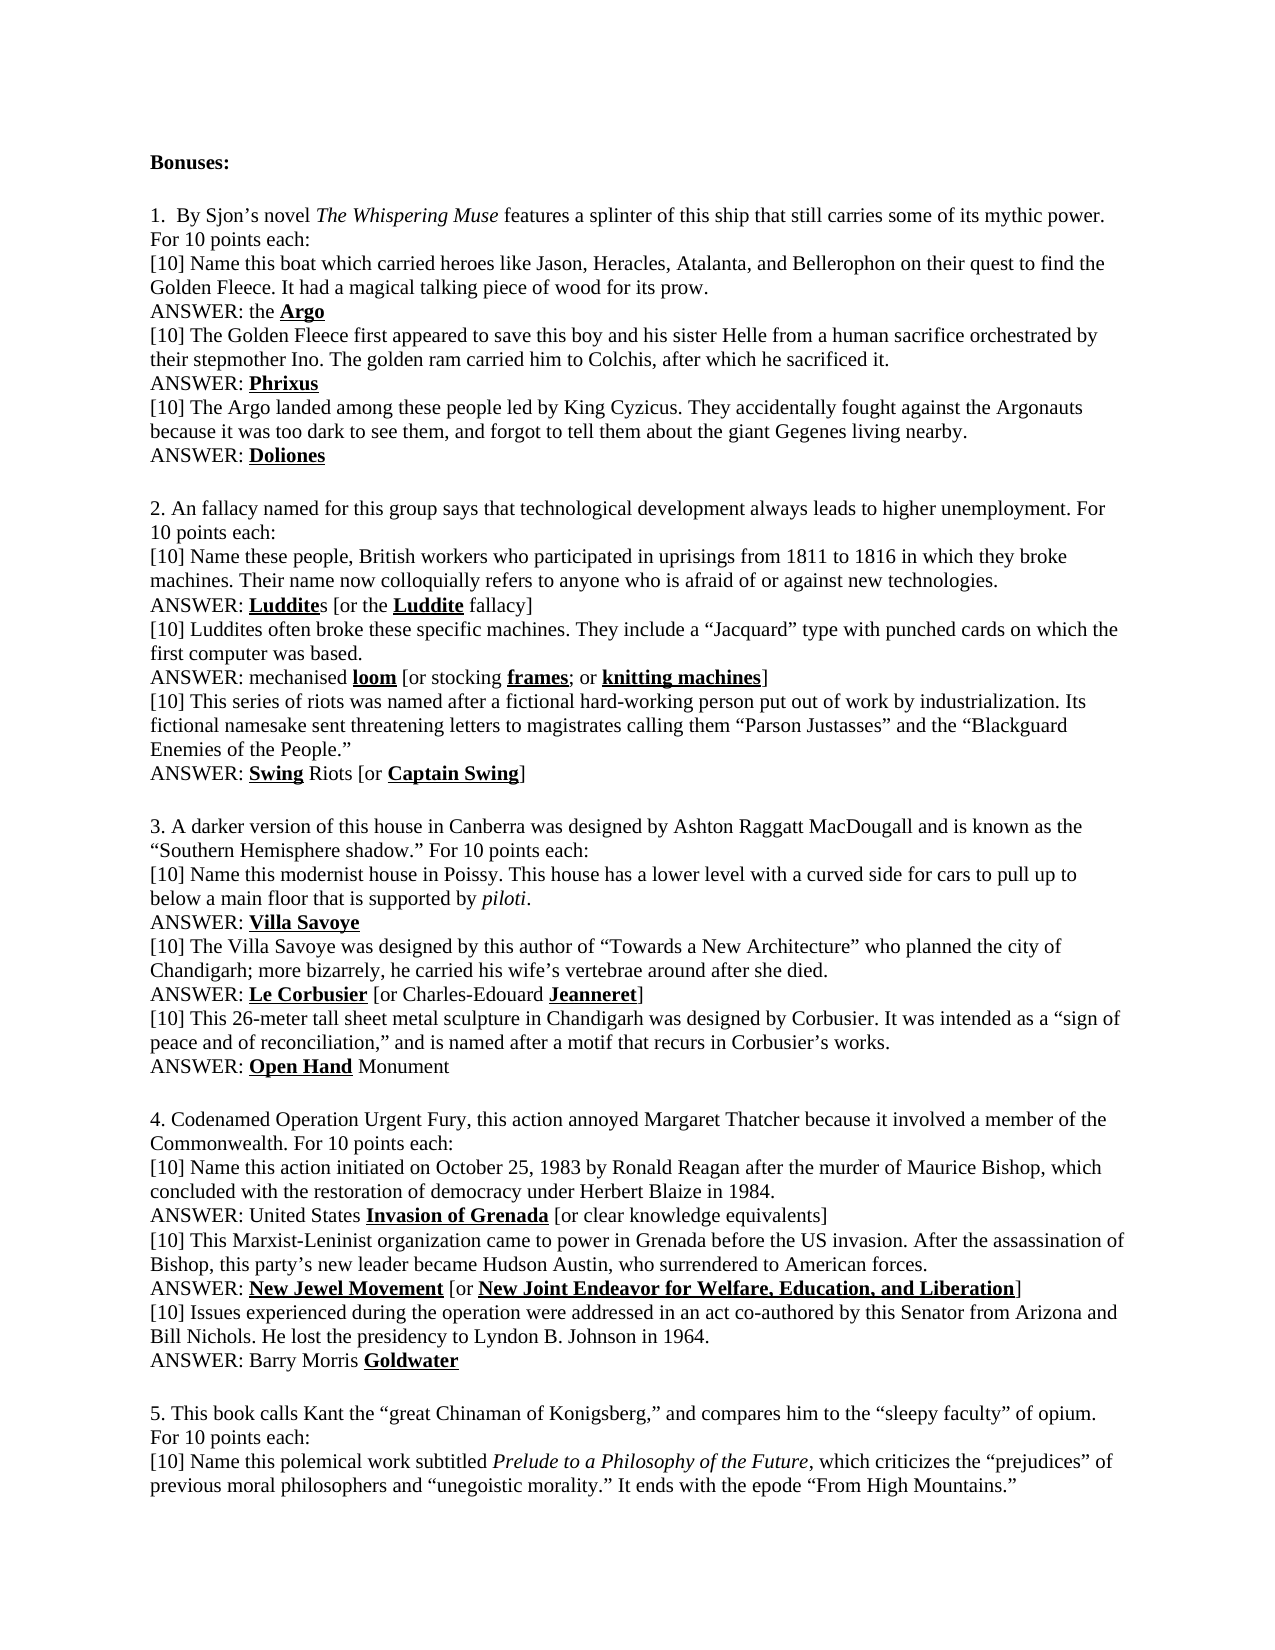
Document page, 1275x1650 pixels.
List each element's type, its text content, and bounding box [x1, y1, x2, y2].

text [10] The Argo landed among these people led by King Cyzicus. They accidentally fought against the Argonauts because it was too dark to see them, and forgot to tell them about the giant Gegenes living nearby. [150, 395, 1125, 443]
text [10] Name this polemical work subtitled Prelude to a Philosophy of the Future, which criticizes the “prejudices” of previous moral philosophers and “unegoistic morality.” It ends with the epode “From High Mountains.” [150, 1449, 1125, 1497]
text [10] Name this modernist house in Poissy. This house has a lower level with a curved side for cars to pull up to below a main floor that is supported by piloti. [150, 862, 1125, 910]
text ANSWER: mechanised loom [or stocking frames; or knitting machines] [150, 665, 1125, 689]
text ANSWER: Luddites [or the Luddite fallacy] [150, 592, 1125, 617]
text [10] Issues experienced during the operation were addressed in an act co-authored by this Senator from Arizona and Bill Nichols. He lost the presidency to Lyndon B. Johnson in 1964. [150, 1300, 1125, 1348]
text ANSWER: Open Hand Monument [150, 1054, 1125, 1078]
text Bonuses: [150, 150, 1125, 174]
text ANSWER: the Argo [150, 299, 1125, 323]
text ANSWER: New Jewel Movement [or New Joint Endeavor for Welfare, Education, and Liberation] [150, 1276, 1125, 1300]
text [10] Name this boat which carried heroes like Jason, Heracles, Atalanta, and Bellerophon on their quest to find the Golden Fleece. It had a magical talking piece of wood for its prow. [150, 251, 1125, 299]
text ANSWER: Villa Savoye [150, 910, 1125, 934]
text [10] The Villa Savoye was designed by this author of “Towards a New Architecture” who planned the city of Chandigarh; more bizarrely, he carried his wife’s vertebrae around after she died. [150, 934, 1125, 982]
text ANSWER: Swing Riots [or Captain Swing] [150, 761, 1125, 785]
text [10] Name this action initiated on October 25, 1983 by Ronald Reagan after the murder of Maurice Bishop, which concluded with the restoration of democracy under Herbert Blaize in 1984. [150, 1155, 1125, 1203]
text ANSWER: Le Corbusier [or Charles-Edouard Jeanneret] [150, 982, 1125, 1006]
text 3. A darker version of this house in Canberra was designed by Ashton Raggatt MacDougall and is known as the “Southern Hemisphere shadow.” For 10 points each: [150, 814, 1125, 862]
text 5. This book calls Kant the “great Chinaman of Konigsberg,” and compares him to the “sleepy faculty” of opium. For 10 points each: [150, 1401, 1125, 1449]
text 1. By Sjon’s novel The Whispering Muse features a splinter of this ship that still carries some of its mythic power. For 10 points each: [150, 203, 1125, 251]
text [10] This Marxist-Leninist organization came to power in Grenada before the US invasion. After the assassination of Bishop, this party’s new leader became Hudson Austin, who surrendered to American forces. [150, 1227, 1125, 1276]
text [10] This 26-meter tall sheet metal sculpture in Chandigarh was designed by Corbusier. It was intended as a “sign of peace and of reconciliation,” and is named after a motif that recurs in Corbusier’s works. [150, 1006, 1125, 1054]
text 4. Codenamed Operation Urgent Fury, this action annoyed Margaret Thatcher because it involved a member of the Commonwealth. For 10 points each: [150, 1107, 1125, 1155]
text ANSWER: Barry Morris Goldwater [150, 1348, 1125, 1372]
text [10] This series of riots was named after a fictional hard-working person put out of work by industrialization. Its fictional namesake sent threatening letters to magistrates calling them “Parson Justasses” and the “Blackguard Enemies of the People.” [150, 689, 1125, 761]
text 2. An fallacy named for this group says that technological development always leads to higher unemployment. For 10 points each: [150, 496, 1125, 544]
text [10] Luddites often broke these specific machines. They include a “Jacquard” type with punched cards on which the first computer was based. [150, 617, 1125, 665]
text ANSWER: Phrixus [150, 371, 1125, 395]
text [10] The Golden Fleece first appeared to save this boy and his sister Helle from a human sacrifice orchestrated by their stepmother Ino. The golden ram carried him to Colchis, after which he sacrificed it. [150, 323, 1125, 371]
text ANSWER: Doliones [150, 443, 1125, 467]
text [10] Name these people, British workers who participated in uprisings from 1811 to 1816 in which they broke machines. Their name now colloquially refers to anyone who is afraid of or against new technologies. [150, 544, 1125, 592]
text ANSWER: United States Invasion of Grenada [or clear knowledge equivalents] [150, 1203, 1125, 1227]
